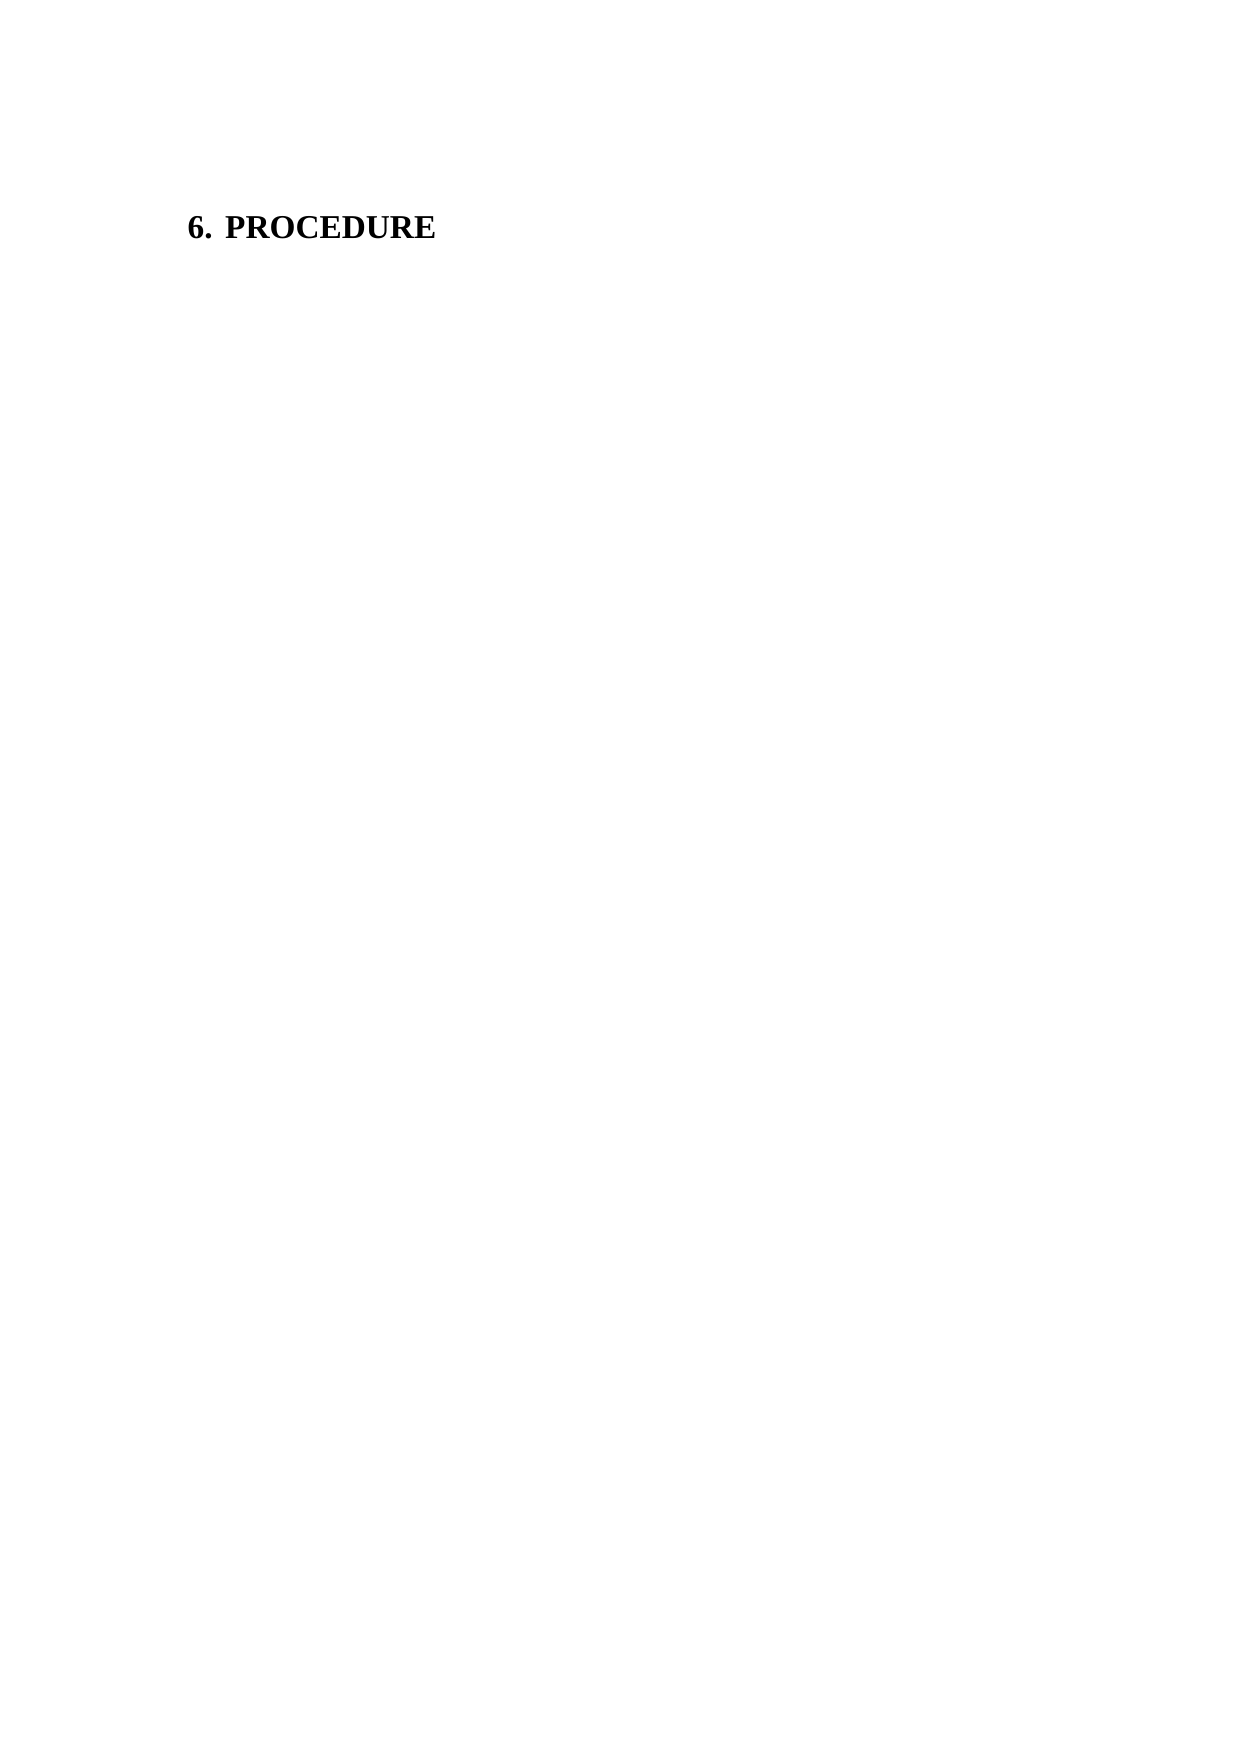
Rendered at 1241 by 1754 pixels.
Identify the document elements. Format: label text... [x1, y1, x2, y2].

list PROCEDURE [187, 207, 1090, 246]
